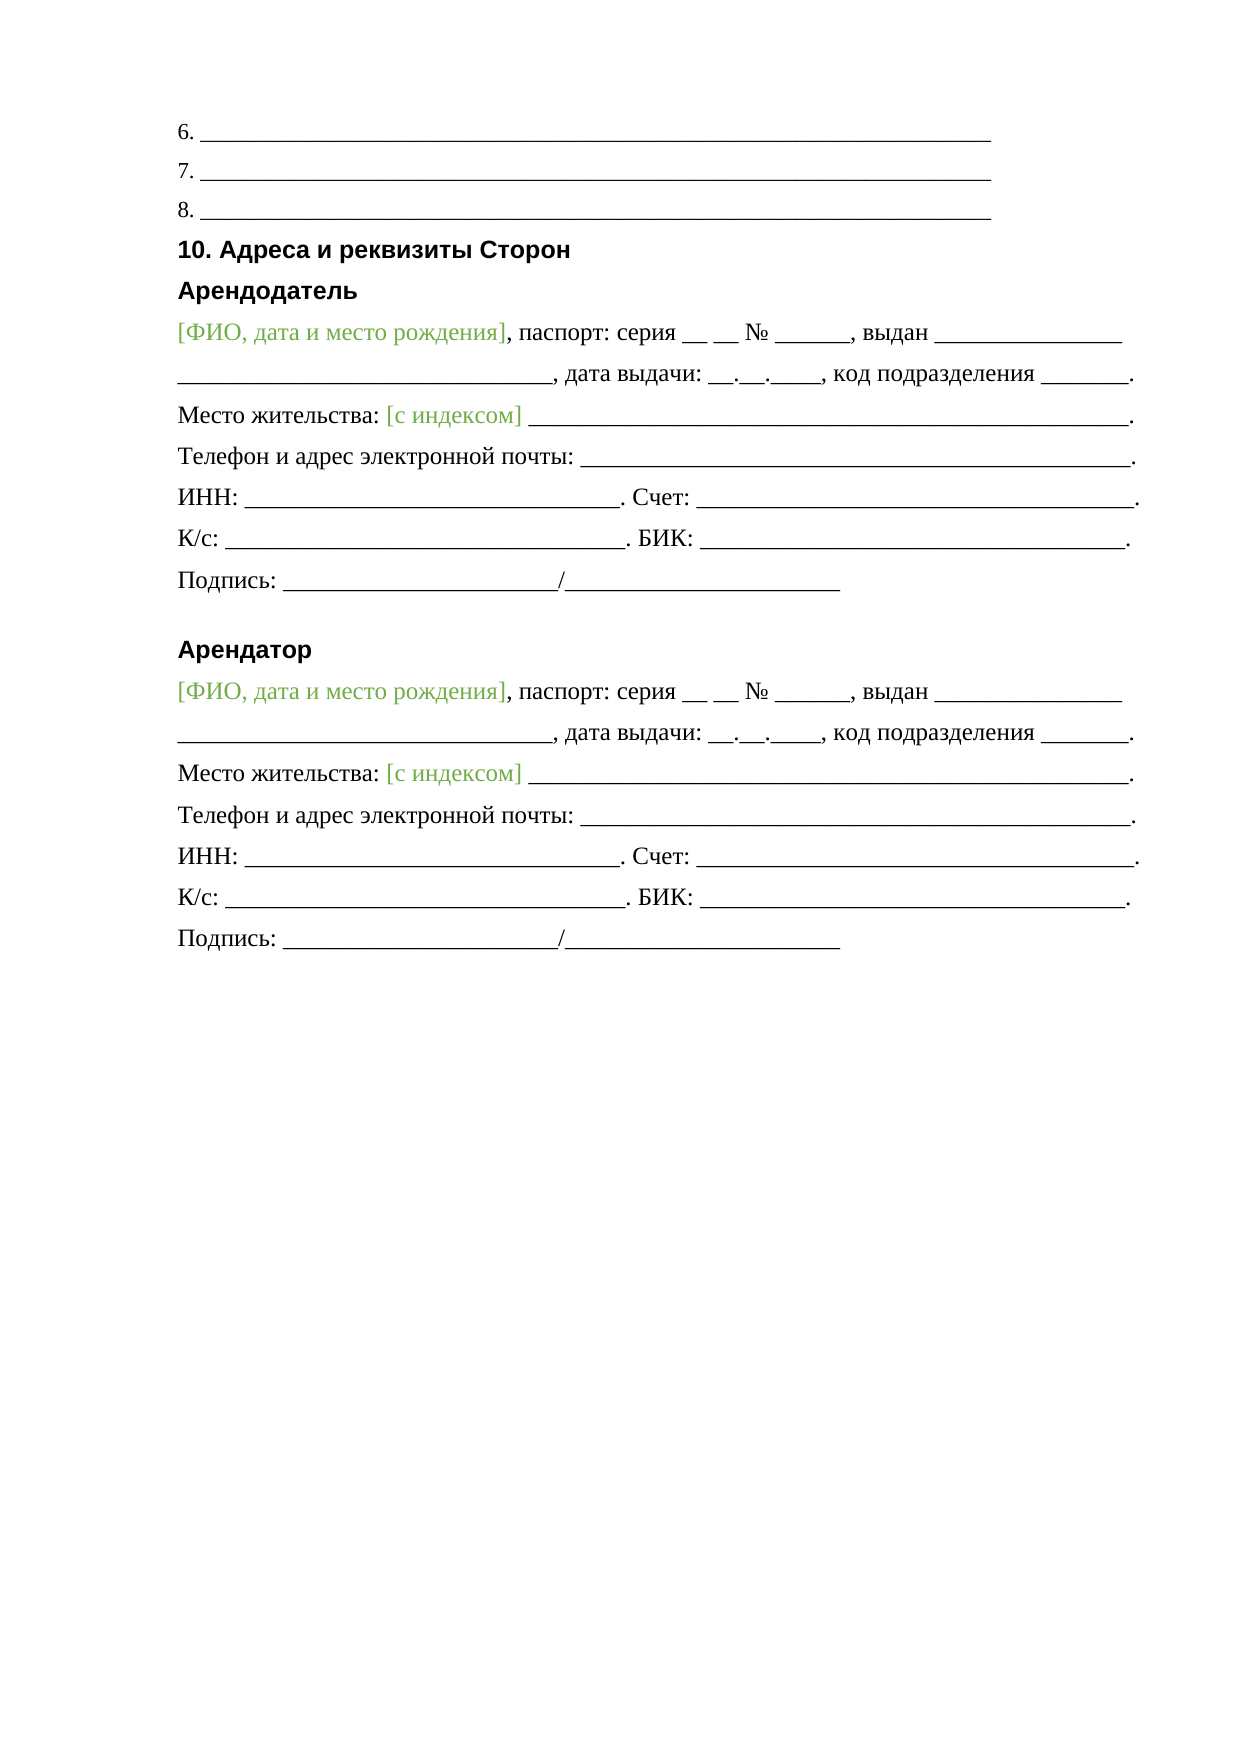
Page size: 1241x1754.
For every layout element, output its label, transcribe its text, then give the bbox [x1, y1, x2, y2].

text 8. _____________________________________________________________________ [177, 196, 1152, 222]
text 6. _____________________________________________________________________ [177, 118, 1152, 144]
text Подпись: ______________________/______________________ [177, 565, 1152, 593]
text ИНН: ______________________________. Счет: ___________________________________. [177, 841, 1152, 870]
text [ФИО, дата и место рождения], паспорт: серия __ __ № ______, выдан _______________ [177, 676, 1152, 705]
text ИНН: ______________________________. Счет: ___________________________________. [177, 482, 1152, 511]
text К/с: ________________________________. БИК: __________________________________. [177, 523, 1152, 552]
text Телефон и адрес электронной почты: ____________________________________________. [177, 441, 1152, 470]
text Место жительства: [с индексом] ________________________________________________. [177, 400, 1152, 428]
text Арендодатель [177, 276, 1152, 305]
text 7. _____________________________________________________________________ [177, 157, 1152, 183]
text Арендатор [177, 635, 1152, 663]
text Место жительства: [с индексом] ________________________________________________. [177, 758, 1152, 787]
text 10. Адреса и реквизиты Сторон [177, 235, 1152, 263]
text Подпись: ______________________/______________________ [177, 923, 1152, 952]
text ______________________________, дата выдачи: __.__.____, код подразделения _______. [177, 717, 1152, 746]
text К/с: ________________________________. БИК: __________________________________. [177, 882, 1152, 911]
text [ФИО, дата и место рождения], паспорт: серия __ __ № ______, выдан _______________ [177, 317, 1152, 346]
text Телефон и адрес электронной почты: ____________________________________________. [177, 800, 1152, 828]
text ______________________________, дата выдачи: __.__.____, код подразделения _______. [177, 358, 1152, 387]
